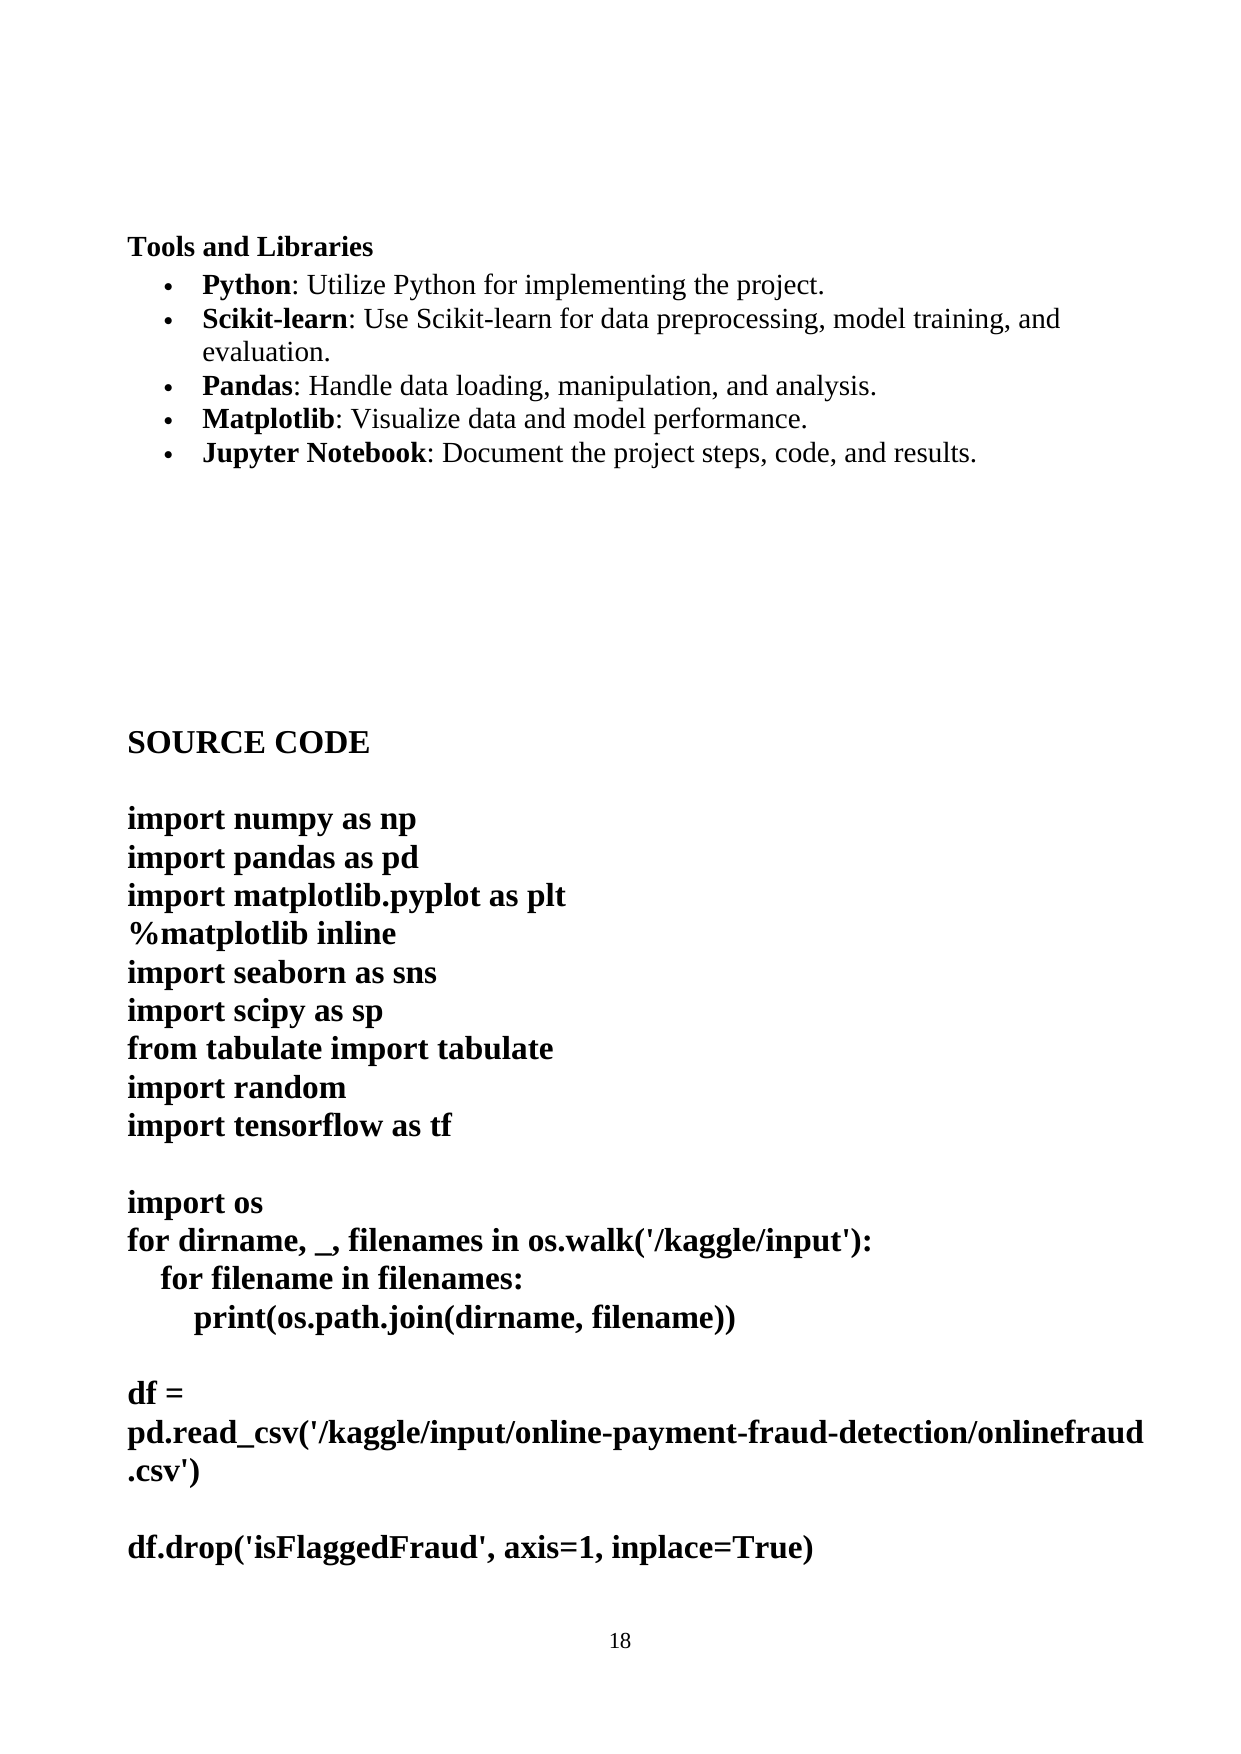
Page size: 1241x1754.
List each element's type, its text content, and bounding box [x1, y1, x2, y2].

list Pandas: Handle data loading, manipulation, and analysis. [164, 368, 1146, 402]
text import tensorflow as tf [127, 1105, 1146, 1143]
text SOURCE CODE [127, 722, 1146, 760]
list Scikit-learn: Use Scikit-learn for data preprocessing, model training, and evaluation. [164, 301, 1146, 368]
text %matplotlib inline [127, 913, 1146, 952]
text df = pd.read_csv('/kaggle/input/online-payment-fraud-detection/onlinefraud.csv') [127, 1373, 1146, 1488]
text import os [127, 1182, 1146, 1220]
text from tabulate import tabulate [127, 1028, 1146, 1067]
text for dirname, _, filenames in os.walk('/kaggle/input'): [127, 1220, 1146, 1258]
text import random [127, 1067, 1146, 1105]
text import seaborn as sns [127, 952, 1146, 990]
text for filename in filenames: [127, 1258, 1146, 1297]
subtitle Tools and Libraries [127, 229, 1146, 262]
text df.drop('isFlaggedFraud', axis=1, inplace=True) [127, 1527, 1146, 1565]
text import pandas as pd [127, 837, 1146, 875]
text import scipy as sp [127, 990, 1146, 1028]
list Python: Utilize Python for implementing the project. [164, 267, 1146, 301]
text import matplotlib.pyplot as plt [127, 875, 1146, 913]
list Jupyter Notebook: Document the project steps, code, and results. [164, 435, 1146, 469]
text print(os.path.join(dirname, filename)) [127, 1297, 1146, 1335]
list Matplotlib: Visualize data and model performance. [164, 402, 1146, 435]
text import numpy as np [127, 798, 1146, 837]
